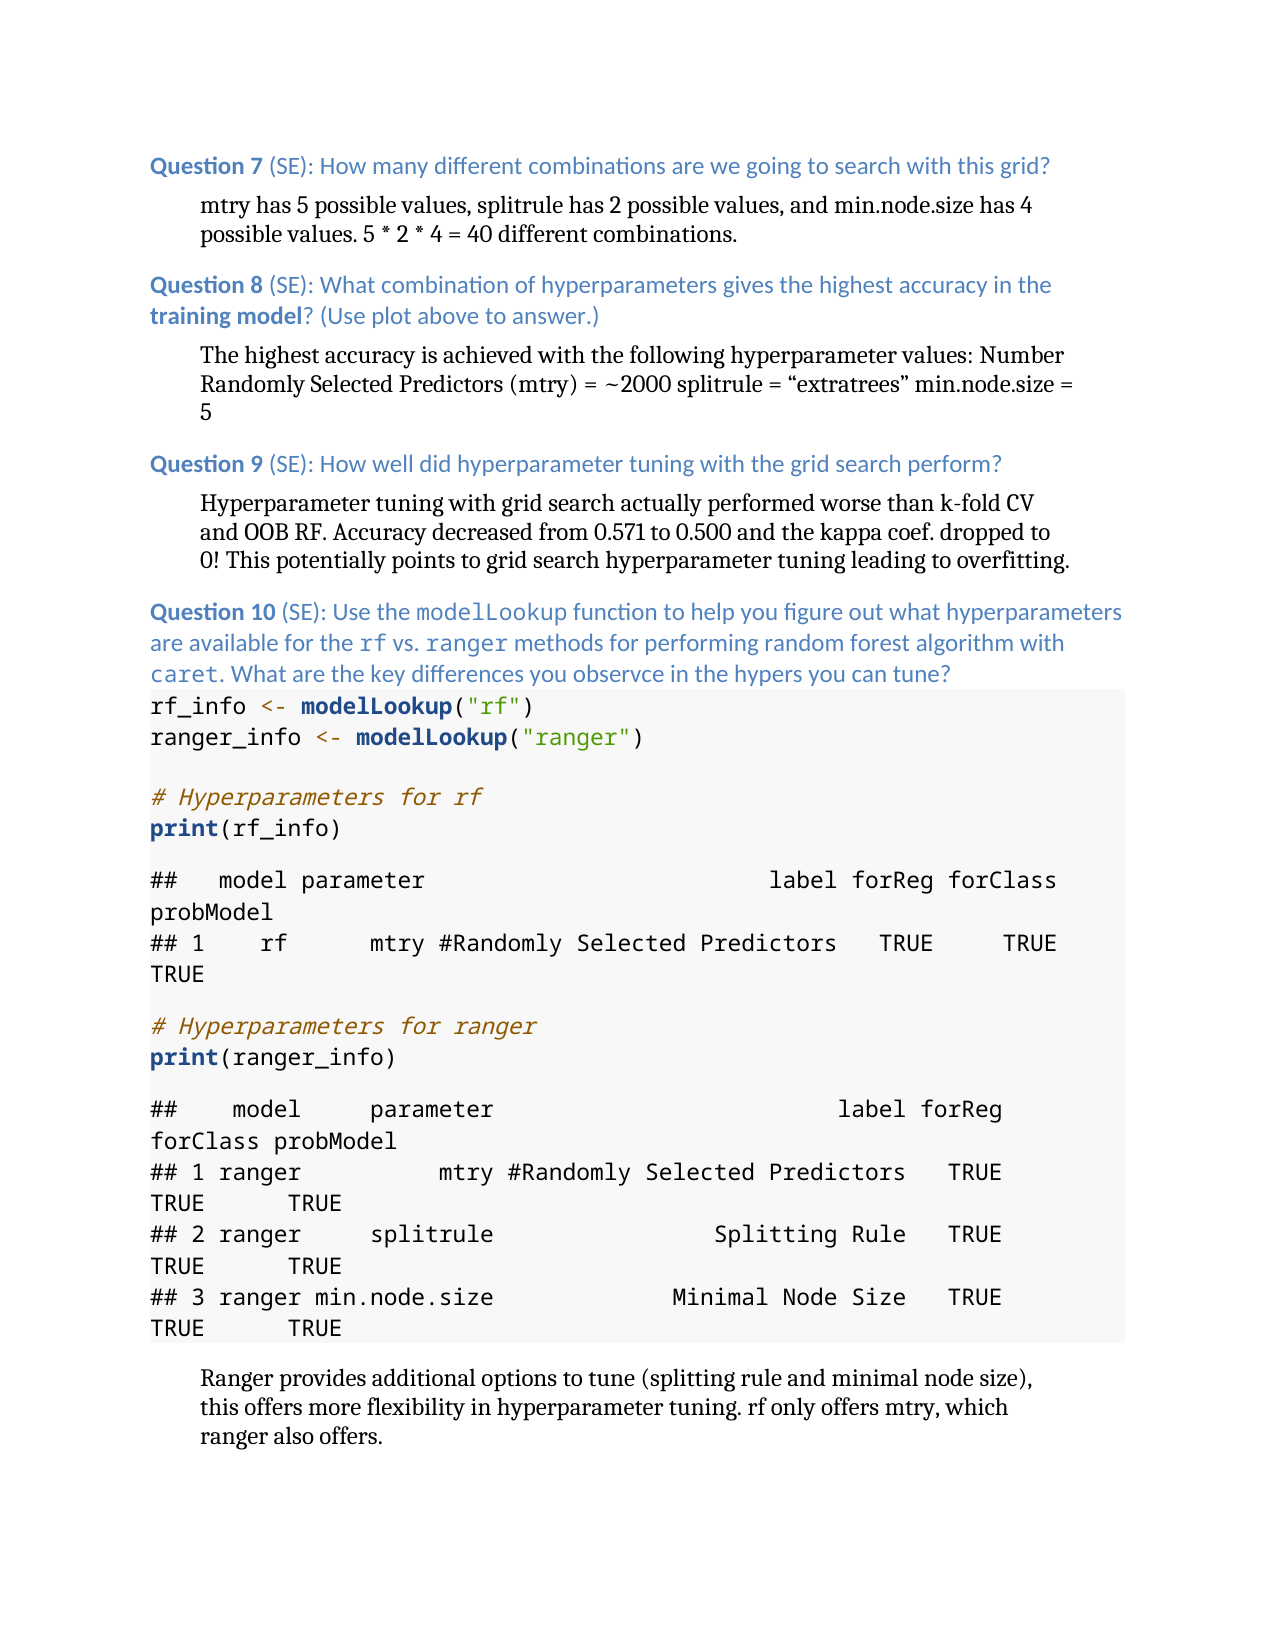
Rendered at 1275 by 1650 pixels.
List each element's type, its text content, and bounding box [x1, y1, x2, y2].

text The highest accuracy is achieved with the following hyperparameter values: Number Randomly Selected Predictors (mtry) = ~2000 splitrule = “extratrees” min.node.size = 5 [200, 341, 1075, 427]
text mtry has 5 possible values, splitrule has 2 possible values, and min.node.size has 4 possible values. 5 * 2 * 4 = 40 different combinations. [200, 191, 1075, 248]
text Hyperparameter tuning with grid search actually performed worse than k-fold CV and OOB RF. Accuracy decreased from 0.571 to 0.500 and the kappa coef. dropped to 0! This potentially points to grid search hyperparameter tuning leading to overfitting. [200, 489, 1075, 575]
text Ranger provides additional options to tune (splitting rule and minimal node size), this offers more flexibility in hyperparameter tuning. rf only offers mtry, which ranger also offers. [200, 1364, 1075, 1450]
text rf_info <- modelLookup("rf") ranger_info <- modelLookup("ranger") # Hyperparameters for rf print(rf_info) [150, 689, 1125, 843]
subtitle Question 7 (SE): How many different combinations are we going to search with this grid? [150, 150, 1125, 181]
subtitle Question 8 (SE): What combination of hyperparameters gives the highest accuracy in the training model? (Use plot above to answer.) [150, 269, 1125, 330]
subtitle Question 9 (SE): How well did hyperparameter tuning with the grid search perform? [150, 448, 1125, 478]
text ## model parameter label forReg forClass probModel ## 1 rf mtry #Randomly Selected Predictors TRUE TRUE TRUE [150, 864, 1125, 989]
subtitle Question 10 (SE): Use the modelLookup function to help you figure out what hyperparameters are available for the rf vs. ranger methods for performing random forest algorithm with caret. What are the key differences you observce in the hypers you can tune? [150, 596, 1125, 689]
text ## model parameter label forReg forClass probModel ## 1 ranger mtry #Randomly Selected Predictors TRUE TRUE TRUE ## 2 ranger splitrule Splitting Rule TRUE TRUE TRUE ## 3 ranger min.node.size Minimal Node Size TRUE TRUE TRUE [150, 1093, 1125, 1343]
text # Hyperparameters for ranger print(ranger_info) [397, 1010, 1125, 1072]
